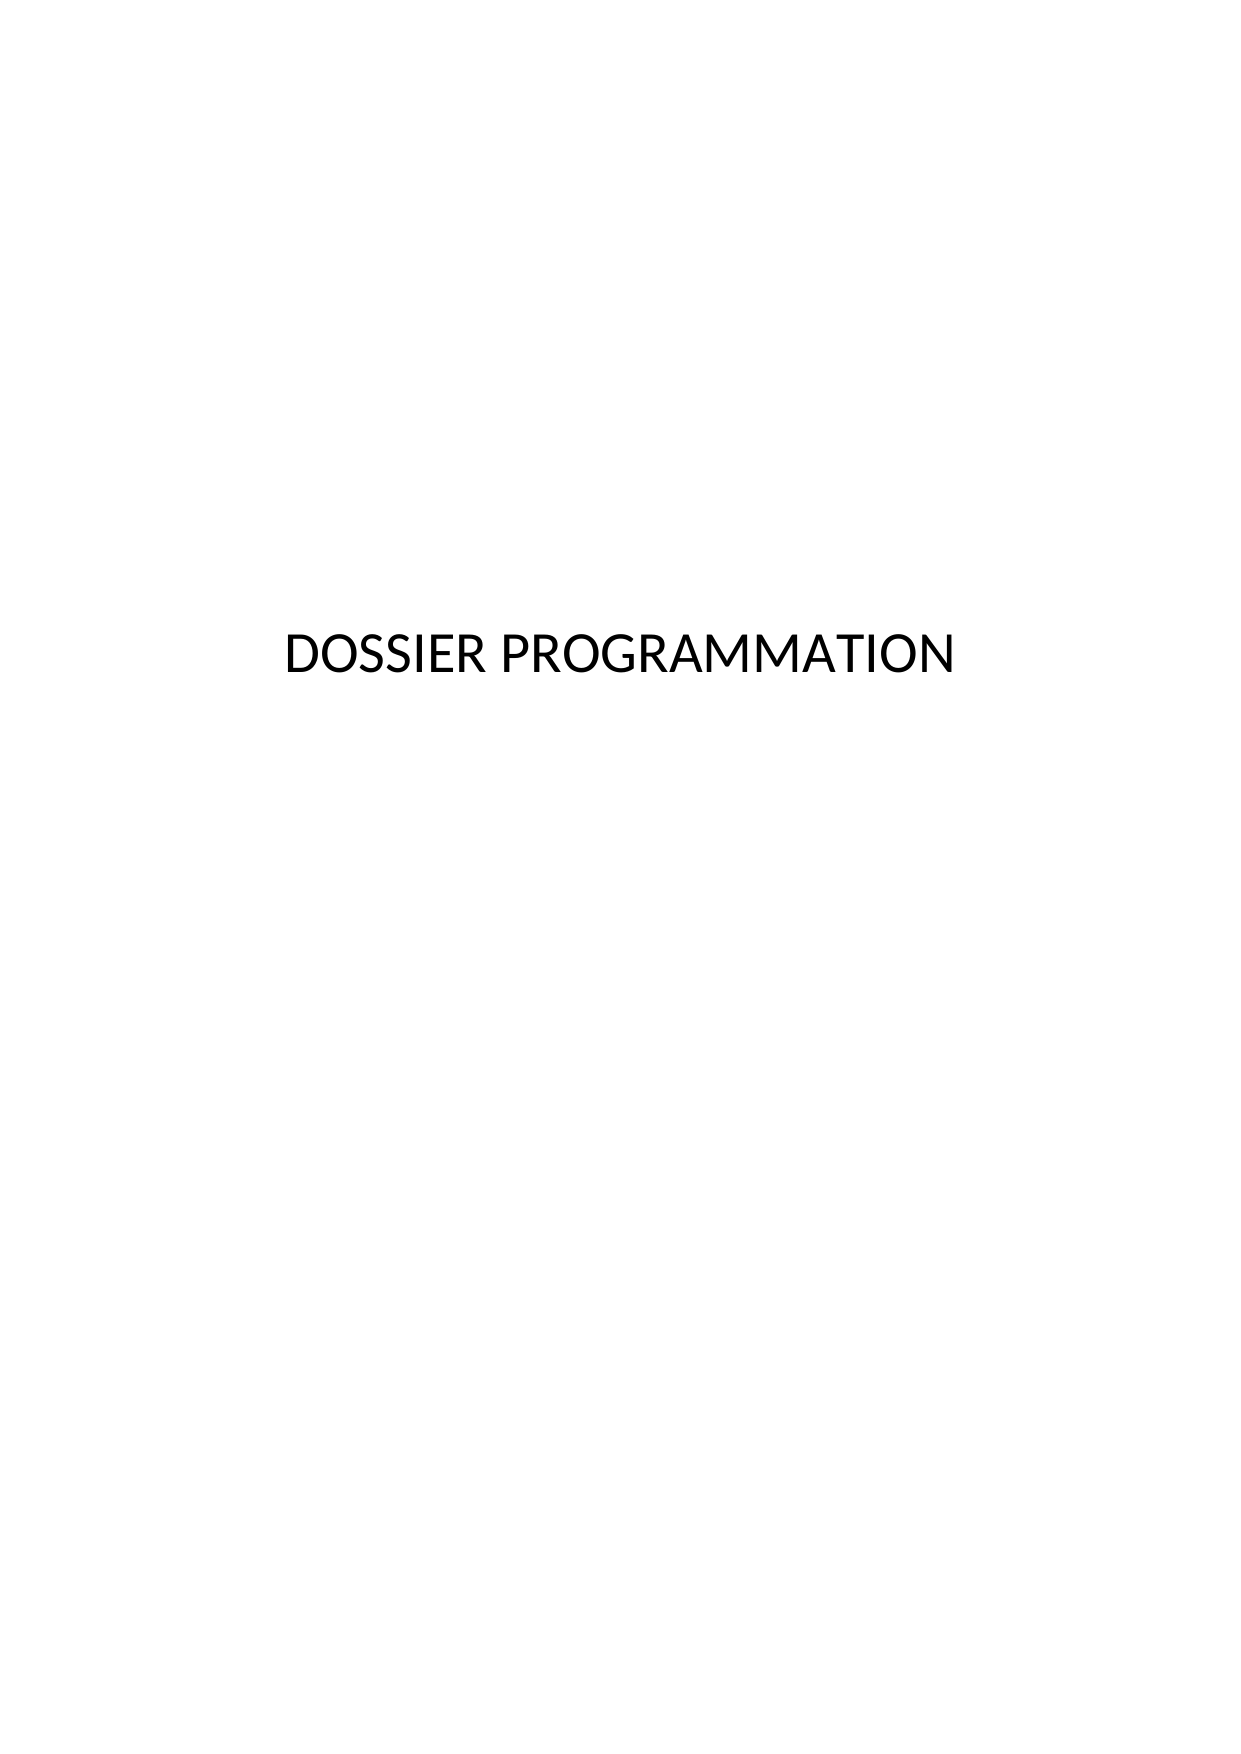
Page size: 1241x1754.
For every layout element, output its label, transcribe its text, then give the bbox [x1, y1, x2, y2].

text DOSSIER PROGRAMMATION [148, 615, 1093, 687]
